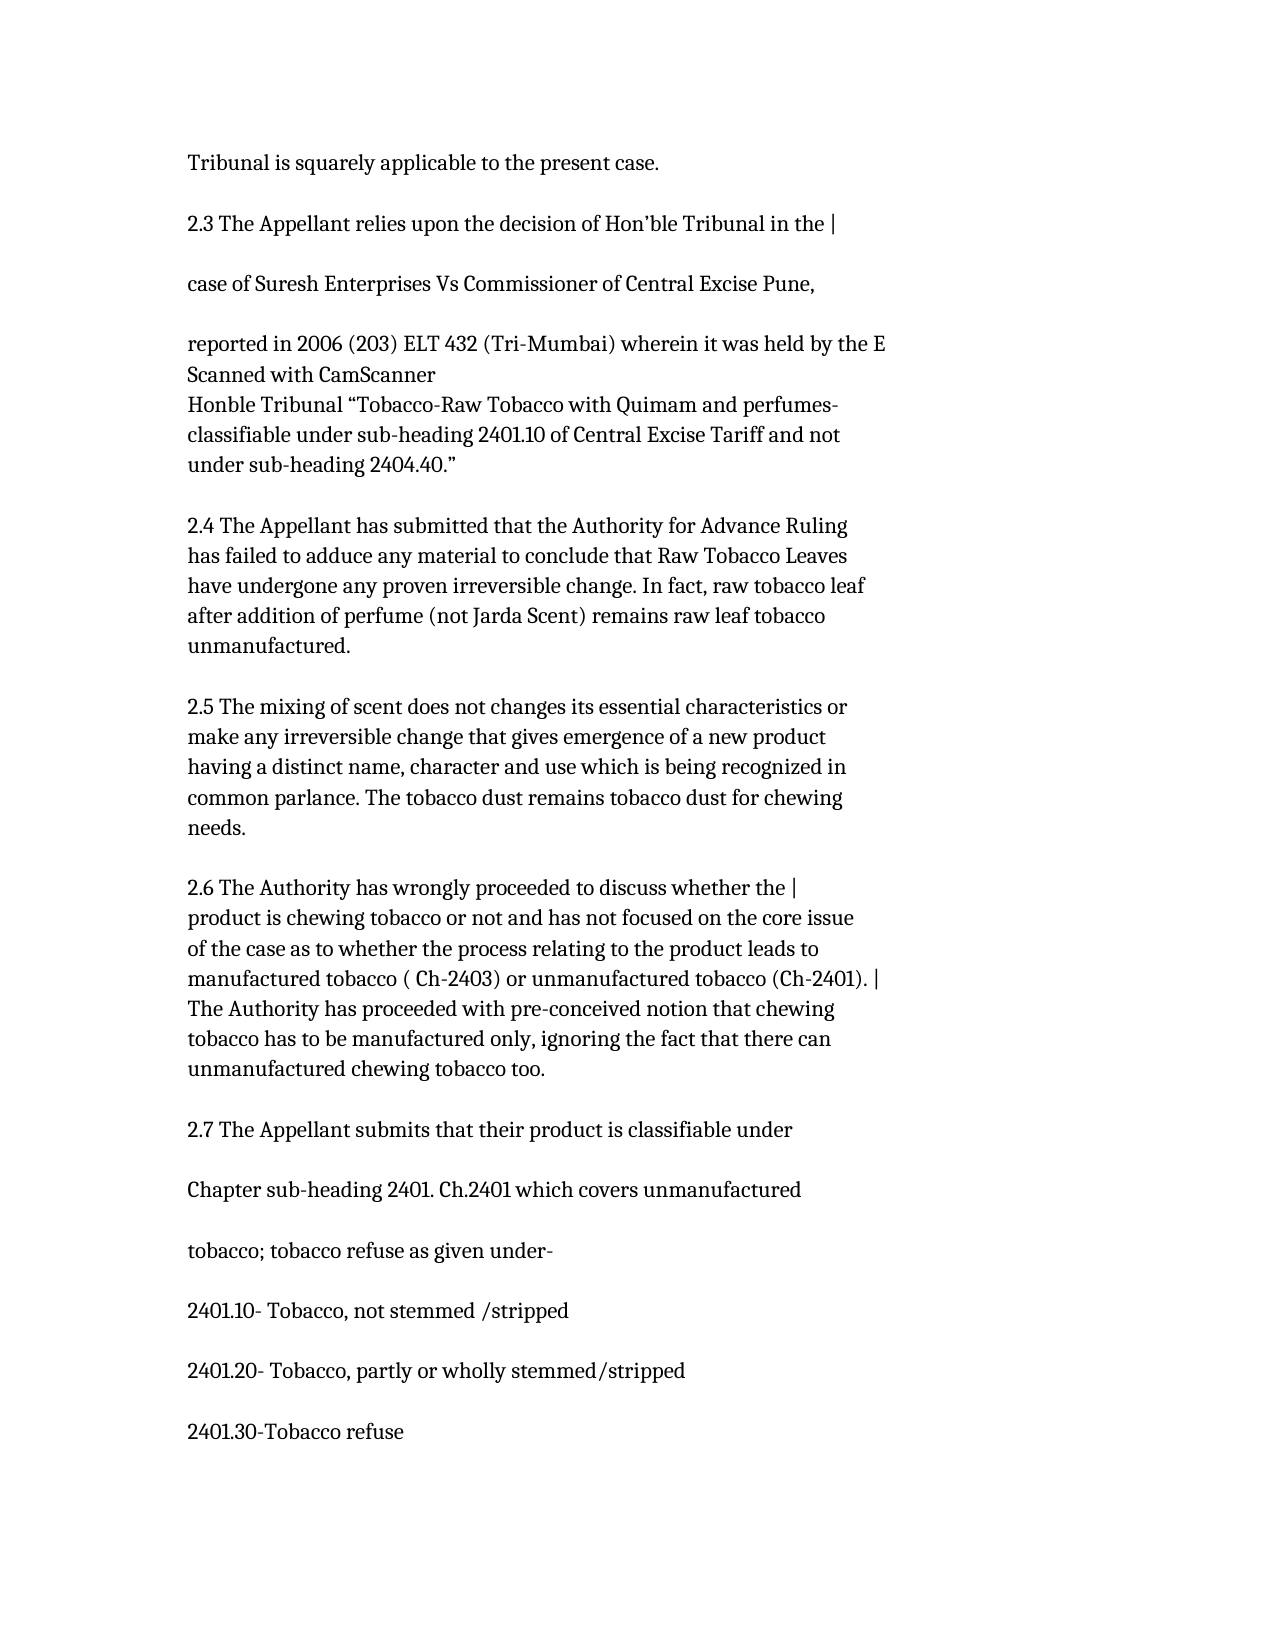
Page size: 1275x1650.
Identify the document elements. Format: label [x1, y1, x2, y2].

text [187, 150, 1087, 1475]
